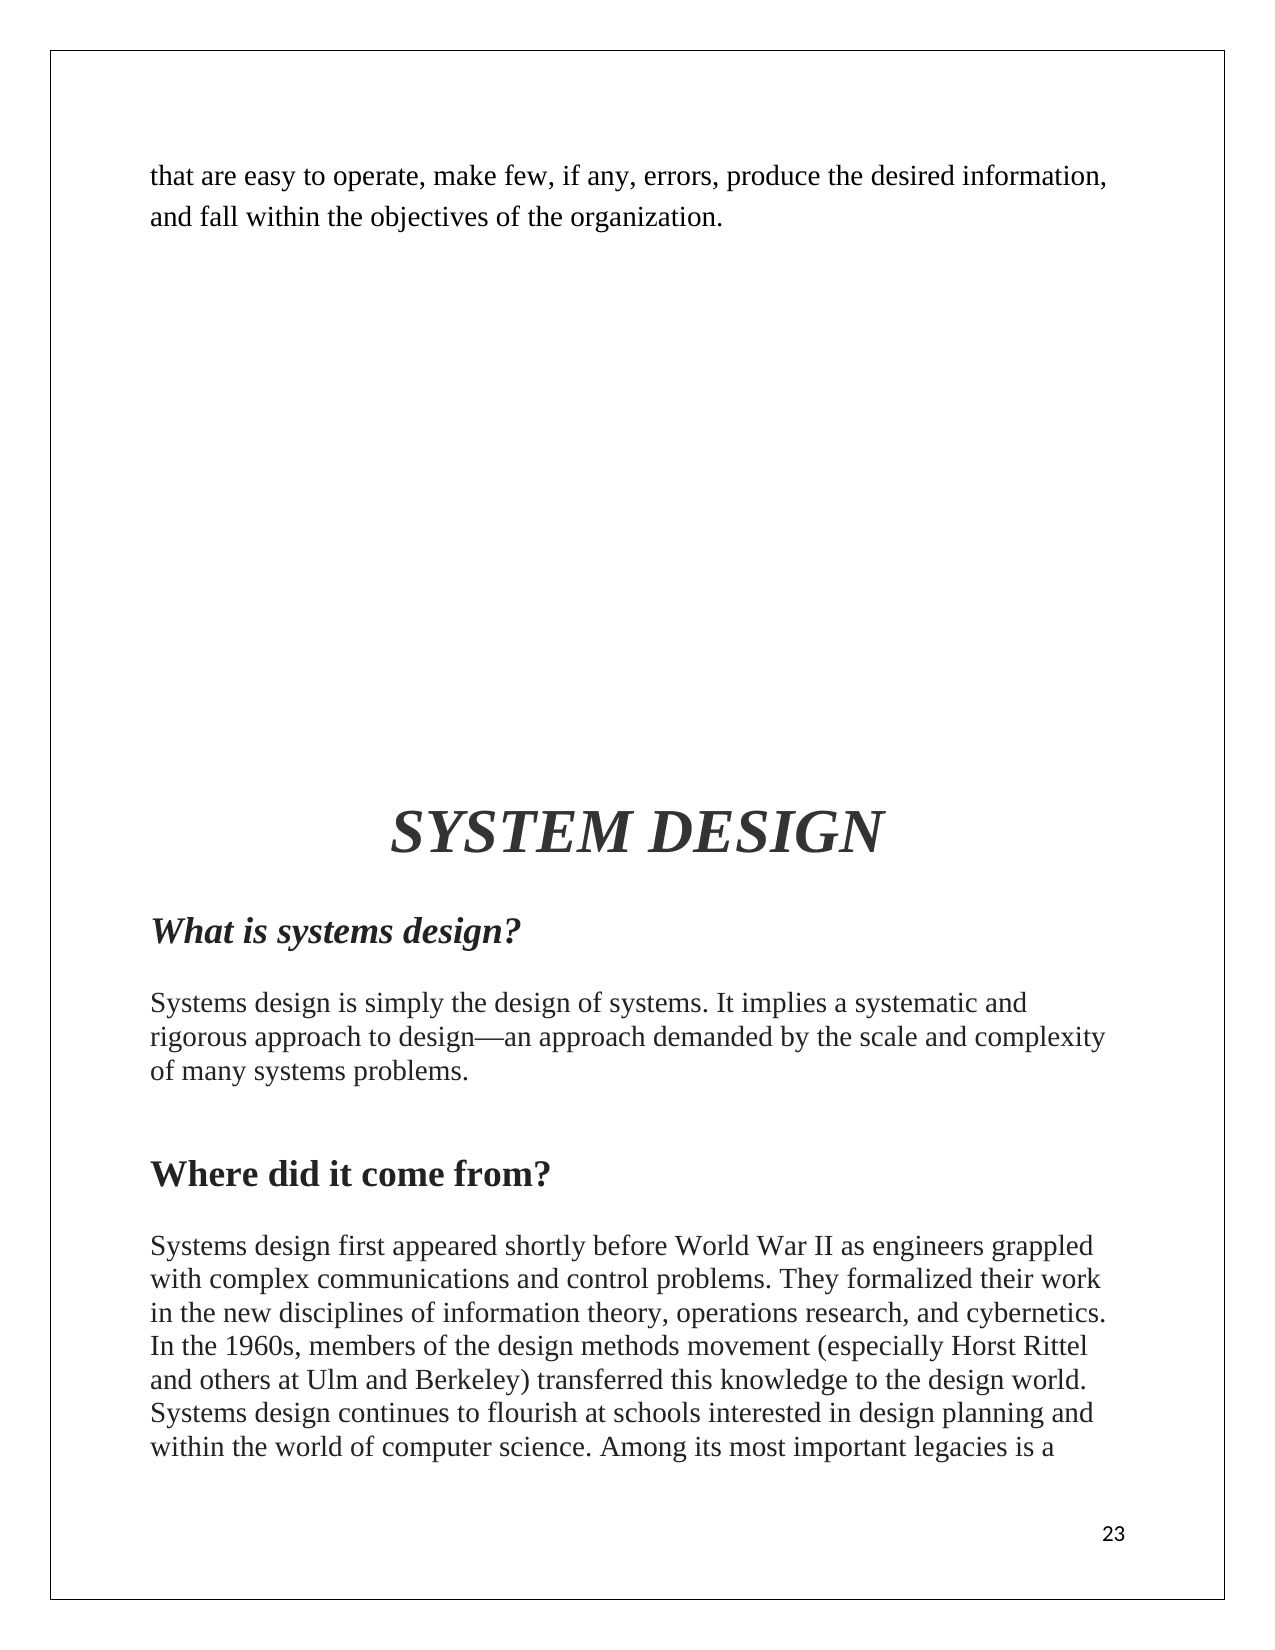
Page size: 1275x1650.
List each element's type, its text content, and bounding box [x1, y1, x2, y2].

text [150, 150, 1125, 232]
text Systems design is simply the design of systems. It implies a systematic and rigorous approach to design—an approach demanded by the scale and complexity of many systems problems. [150, 986, 1125, 1086]
text SYSTEM DESIGN [150, 794, 1125, 866]
text Where did it come from? [150, 1151, 1125, 1194]
text What is systems design? [150, 909, 1125, 952]
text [150, 1228, 1125, 1462]
